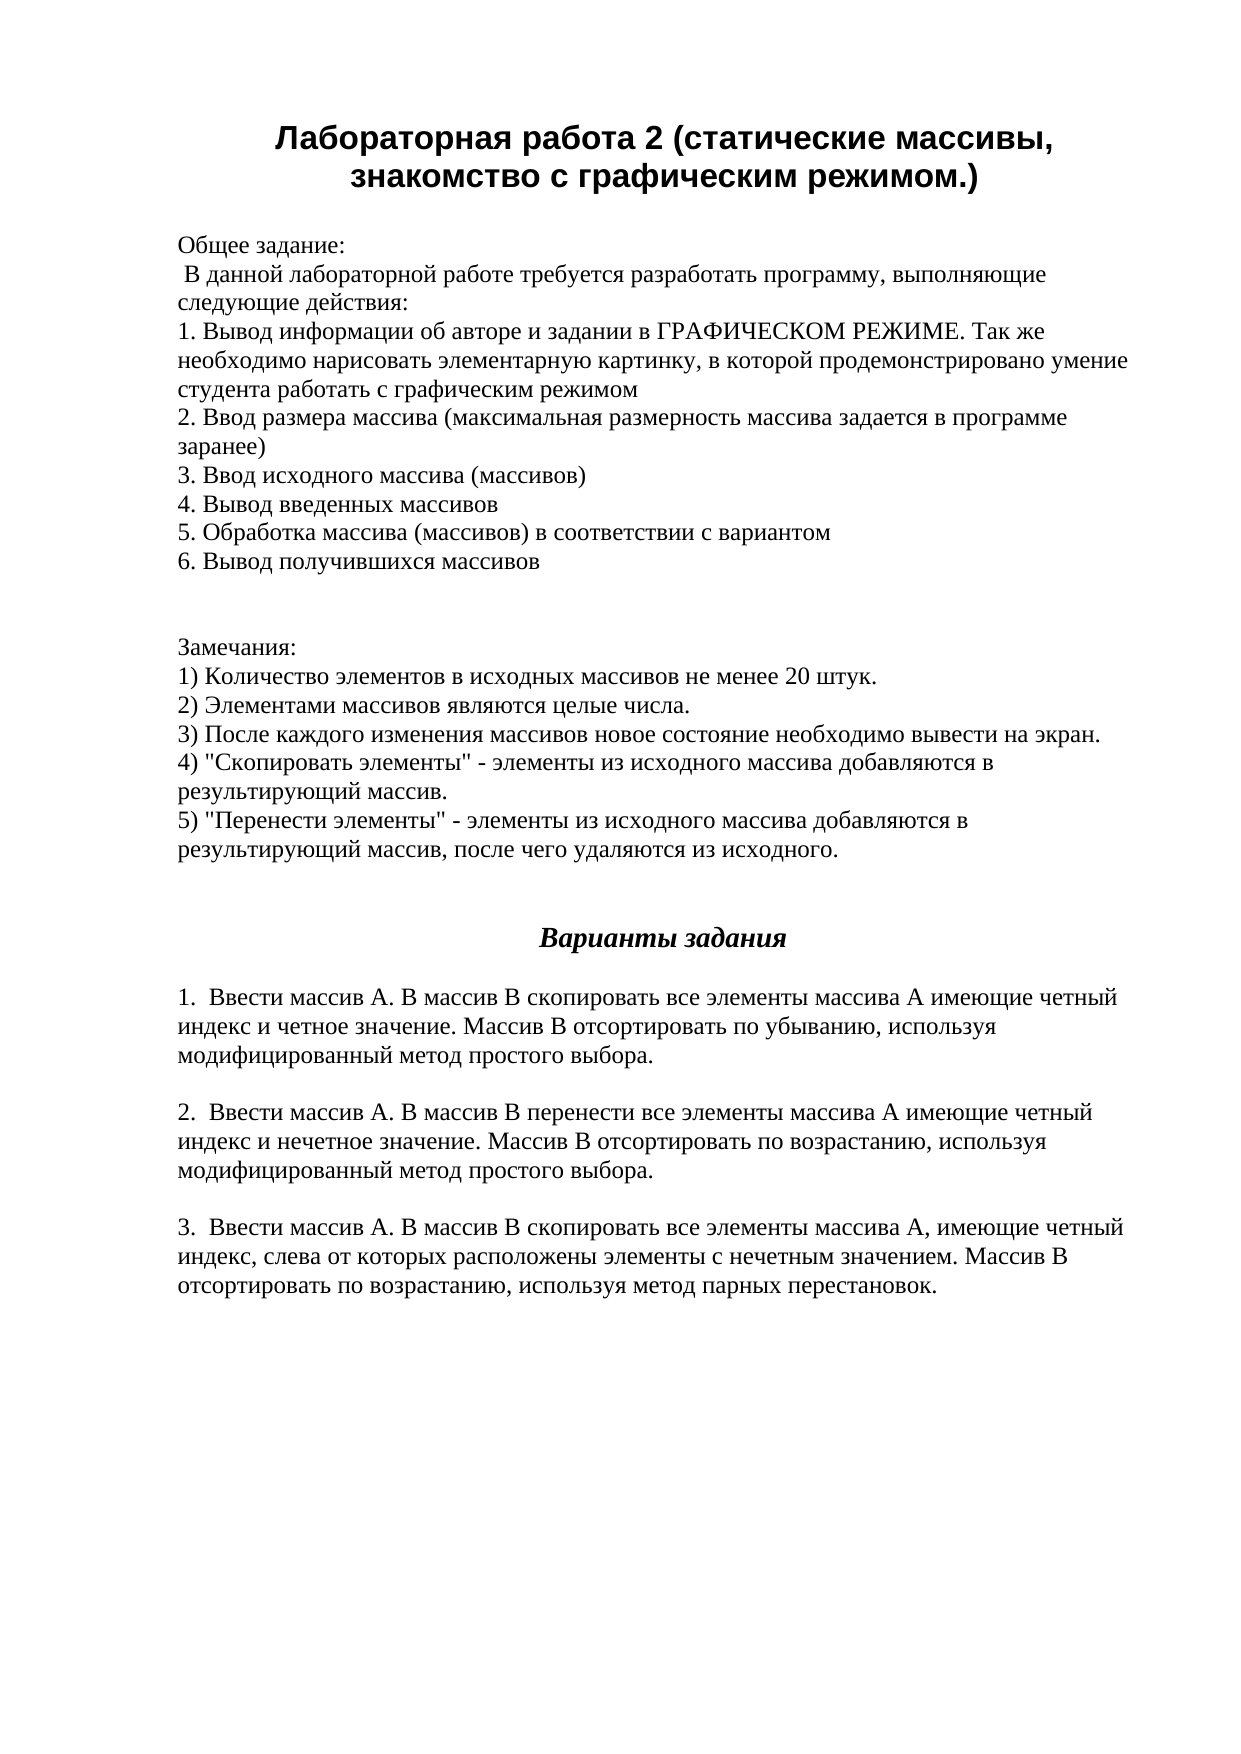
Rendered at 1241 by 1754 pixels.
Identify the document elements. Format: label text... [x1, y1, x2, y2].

text 5) "Перенести элементы" - элементы из исходного массива добавляются в результирующий массив, после чего удаляются из исходного. [177, 805, 1152, 862]
text 2. Ввести массив А. В массив В перенести все элементы массива А имеющие четный индекс и нечетное значение. Массив В отсортировать по возрастанию, используя модифицированный метод простого выбора. [177, 1097, 1152, 1183]
text Варианты задания [177, 920, 1152, 953]
text 2. Ввод размера массива (максимальная размерность массива задается в программе заранее) [177, 402, 1152, 460]
text В данной лабораторной работе требуется разработать программу, выполняющие следующие действия: [177, 259, 1152, 316]
text 1) Количество элементов в исходных массивов не менее 20 штук. [177, 661, 1152, 690]
text 5. Обработка массива (массивов) в соответствии с вариантом [177, 517, 1152, 546]
text 3) После каждого изменения массивов новое состояние необходимо вывести на экран. [177, 719, 1152, 747]
text 1. Вывод информации об авторе и задании в ГРАФИЧЕСКОМ РЕЖИМЕ. Так же необходимо нарисовать элементарную картинку, в которой продемонстрировано умение студента работать с графическим режимом [177, 316, 1152, 402]
text 1. Ввести массив А. В массив В скопировать все элементы массива А имеющие четный индекс и четное значение. Массив В отсортировать по убыванию, используя модифицированный метод простого выбора. [177, 982, 1152, 1068]
text 4. Вывод введенных массивов [177, 489, 1152, 517]
text 6. Вывод получившихся массивов [177, 546, 1152, 575]
text 4) "Скопировать элементы" - элементы из исходного массива добавляются в результирующий массив. [177, 747, 1152, 805]
text Лабораторная работа 2 (статические массивы, знакомство с графическим режимом.) [177, 118, 1152, 195]
text 3. Ввод исходного массива (массивов) [177, 460, 1152, 489]
text Замечания: [177, 632, 1152, 661]
text 3. Ввести массив А. В массив В скопировать все элементы массива А, имеющие четный индекс, слева от которых расположены элементы с нечетным значением. Массив В отсортировать по возрастанию, используя метод парных перестановок. [177, 1212, 1152, 1298]
text 2) Элементами массивов являются целые числа. [177, 690, 1152, 719]
text Общее задание: [177, 230, 1152, 259]
